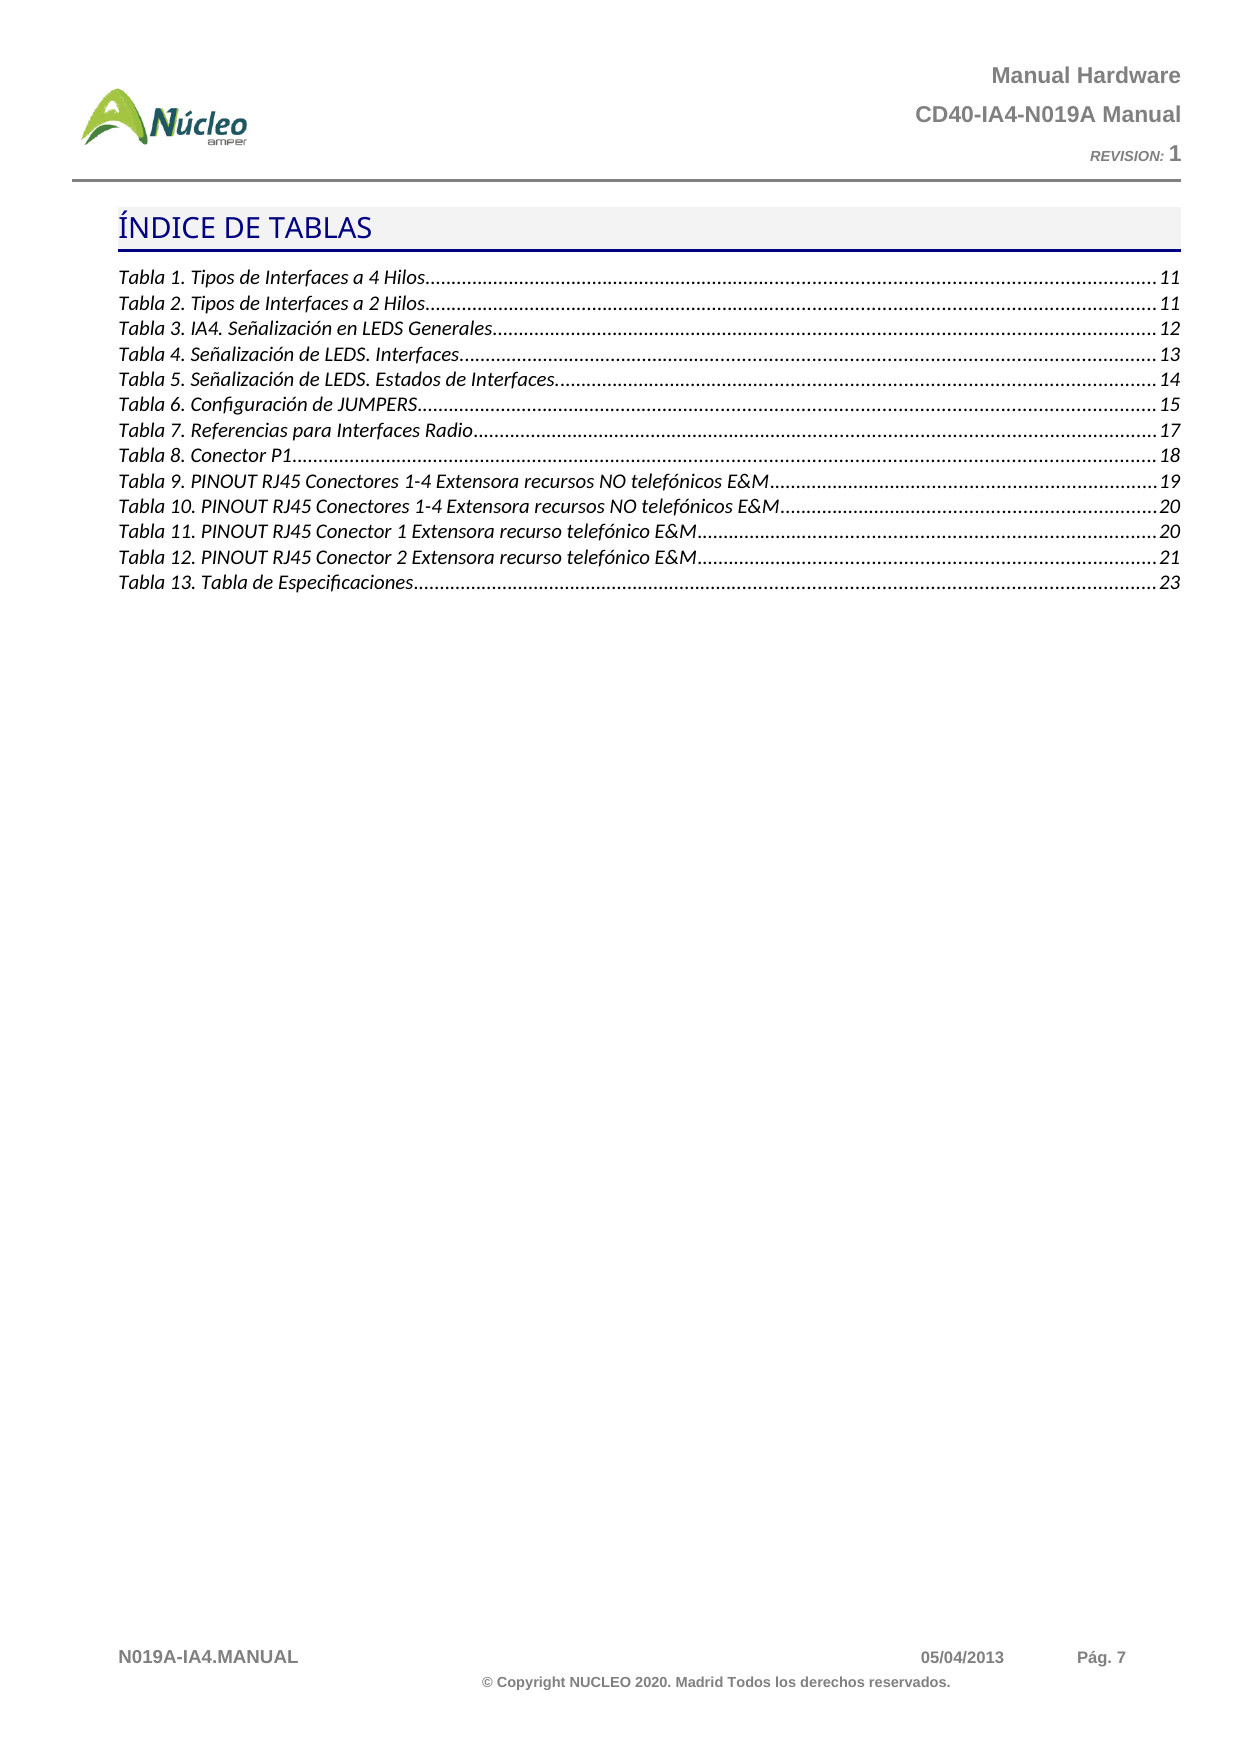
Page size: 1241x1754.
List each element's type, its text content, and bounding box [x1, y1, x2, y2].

text Tabla 13. Tabla de Especificaciones 23 [118, 569, 1181, 595]
text Tabla 6. Configuración de JUMPERS 15 [118, 392, 1181, 417]
text Tabla 7. Referencias para Interfaces Radio 17 [118, 417, 1181, 442]
text Tabla 9. PINOUT RJ45 Conectores 1-4 Extensora recursos NO telefónicos E&M 19 [118, 468, 1181, 493]
text Tabla 1. Tipos de Interfaces a 4 Hilos 11 [118, 264, 1181, 290]
text ÍNDICE DE TABLAS [118, 207, 1181, 249]
text Tabla 10. PINOUT RJ45 Conectores 1-4 Extensora recursos NO telefónicos E&M 20 [118, 493, 1181, 519]
text Tabla 4. Señalización de LEDS. Interfaces. 13 [118, 341, 1181, 366]
text Tabla 5. Señalización de LEDS. Estados de Interfaces. 14 [118, 366, 1181, 392]
text Tabla 8. Conector P1 18 [118, 442, 1181, 468]
text Tabla 3. IA4. Señalización en LEDS Generales 12 [118, 315, 1181, 341]
picture [73, 77, 251, 151]
text Tabla 2. Tipos de Interfaces a 2 Hilos 11 [118, 290, 1181, 315]
text Tabla 11. PINOUT RJ45 Conector 1 Extensora recurso telefónico E&M 20 [118, 519, 1181, 544]
text Tabla 12. PINOUT RJ45 Conector 2 Extensora recurso telefónico E&M 21 [118, 544, 1181, 569]
